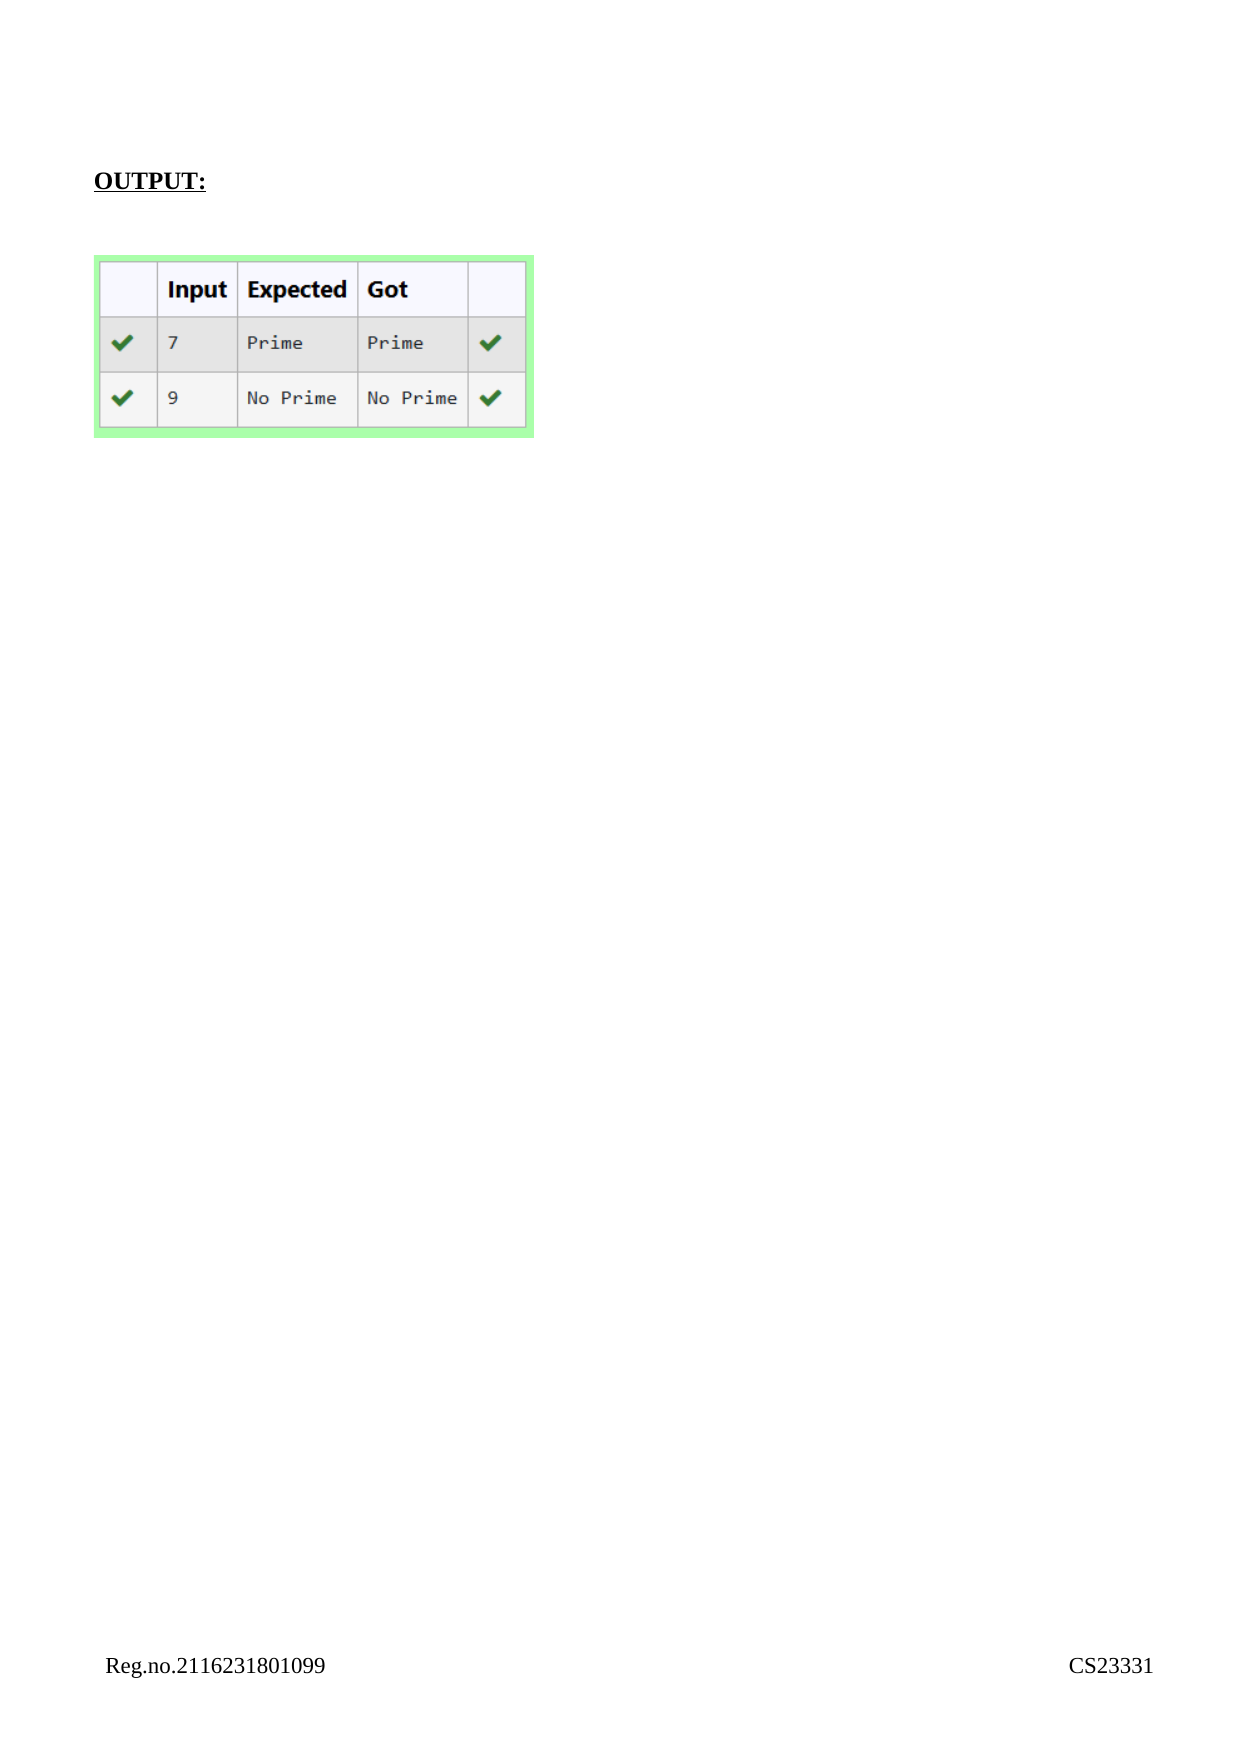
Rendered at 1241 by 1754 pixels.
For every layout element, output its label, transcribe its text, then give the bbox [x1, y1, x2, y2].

text OUTPUT: [94, 166, 1155, 194]
picture [93, 255, 534, 438]
